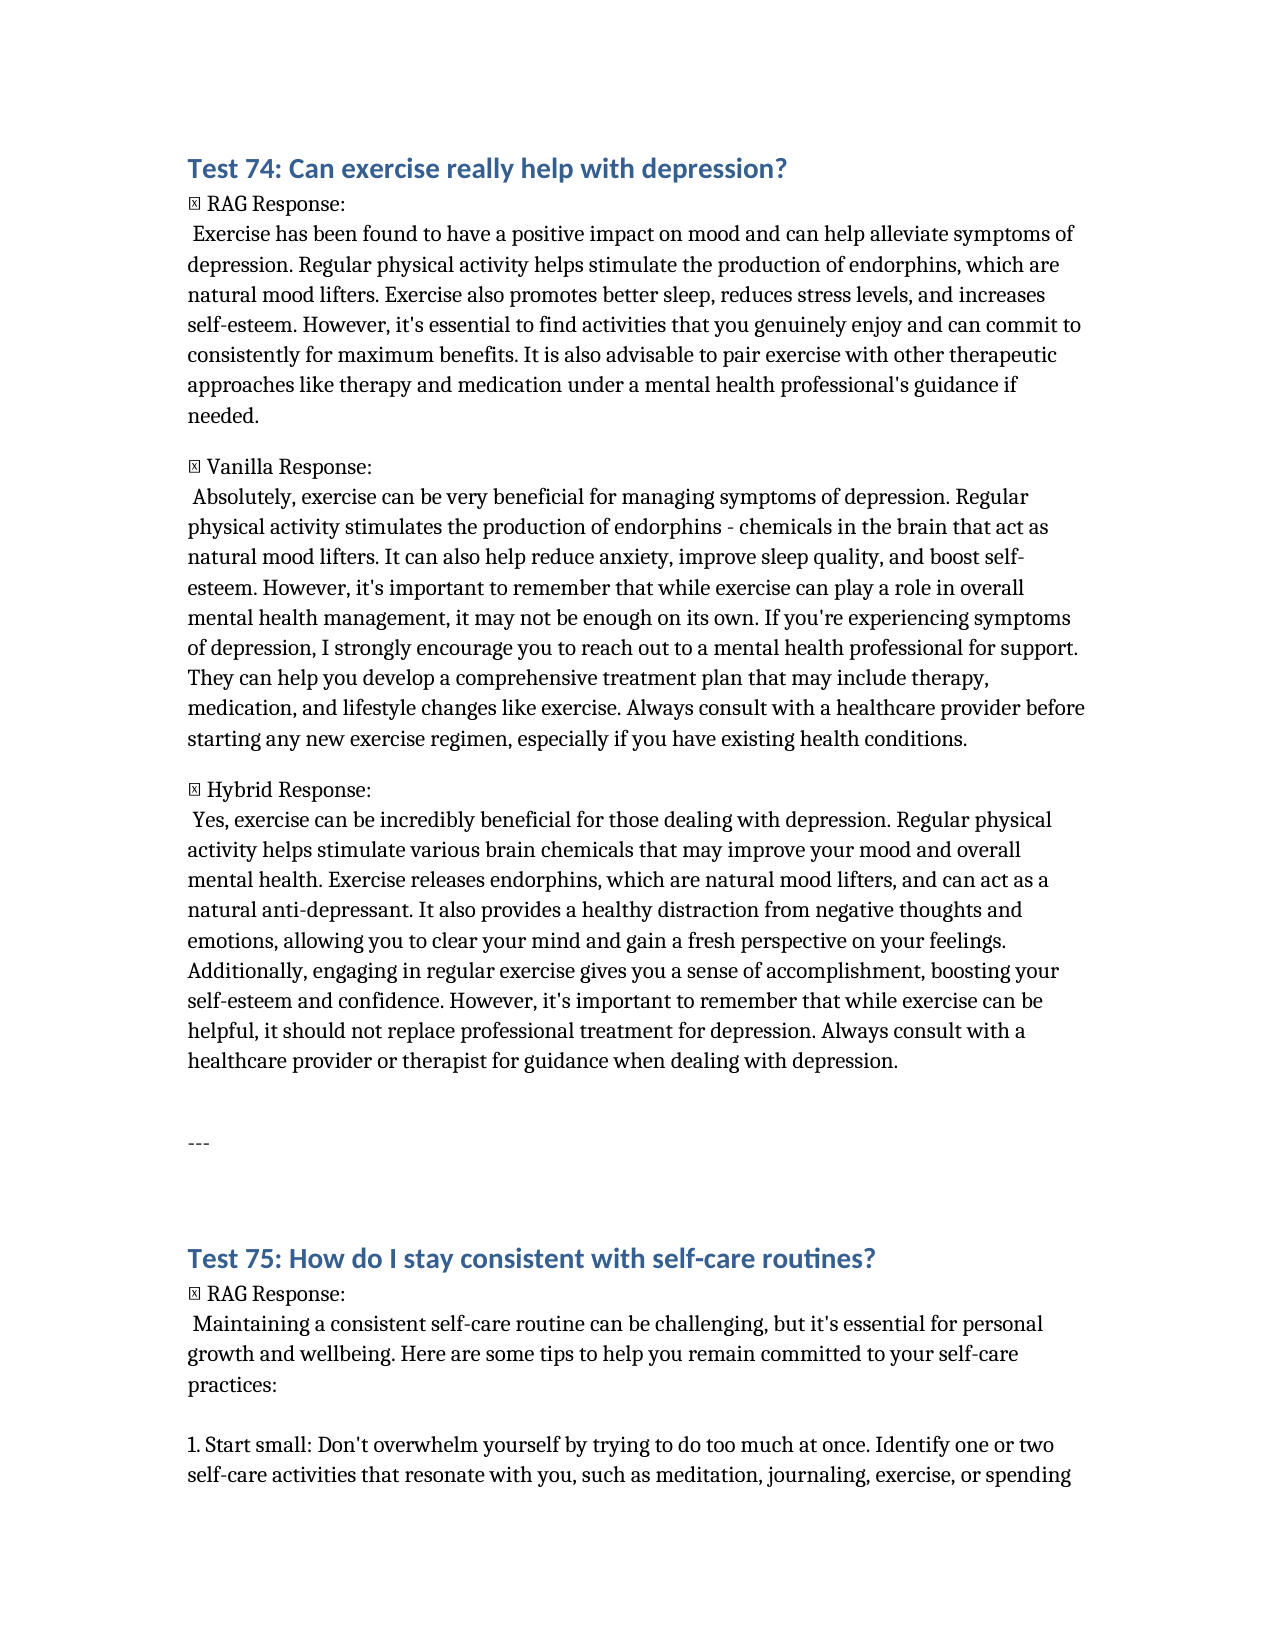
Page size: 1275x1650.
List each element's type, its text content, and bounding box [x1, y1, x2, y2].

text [187, 1281, 1087, 1488]
subtitle Test 75: How do I stay consistent with self-care routines? [187, 1240, 1087, 1276]
subtitle Test 74: Can exercise really help with depression? [187, 150, 1087, 186]
text 🌀 Hybrid Response: Yes, exercise can be incredibly beneficial for those dealing with depression. Regular physical activity helps stimulate various brain chemicals that may improve your mood and overall mental health. Exercise releases endorphins, which are natural mood lifters, and can act as a natural anti-depressant. It also provides a healthy distraction from negative thoughts and emotions, allowing you to clear your mind and gain a fresh perspective on your feelings. Additionally, engaging in regular exercise gives you a sense of accomplishment, boosting your self-esteem and confidence. However, it's important to remember that while exercise can be helpful, it should not replace professional treatment for depression. Always consult with a healthcare provider or therapist for guidance when dealing with depression. [187, 776, 1087, 1074]
text 🔹 RAG Response: Exercise has been found to have a positive impact on mood and can help alleviate symptoms of depression. Regular physical activity helps stimulate the production of endorphins, which are natural mood lifters. Exercise also promotes better sleep, reduces stress levels, and increases self-esteem. However, it's essential to find activities that you genuinely enjoy and can commit to consistently for maximum benefits. It is also advisable to pair exercise with other therapeutic approaches like therapy and medication under a mental health professional's guidance if needed. [187, 191, 1087, 429]
text 🔸 Vanilla Response: Absolutely, exercise can be very beneficial for managing symptoms of depression. Regular physical activity stimulates the production of endorphins - chemicals in the brain that act as natural mood lifters. It can also help reduce anxiety, improve sleep quality, and boost self-esteem. However, it's important to remember that while exercise can play a role in overall mental health management, it may not be enough on its own. If you're experiencing symptoms of depression, I strongly encourage you to reach out to a mental health professional for support. They can help you develop a comprehensive treatment plan that may include therapy, medication, and lifestyle changes like exercise. Always consult with a healthcare provider before starting any new exercise regimen, especially if you have existing health conditions. [187, 453, 1087, 752]
text --- [187, 1099, 1087, 1186]
